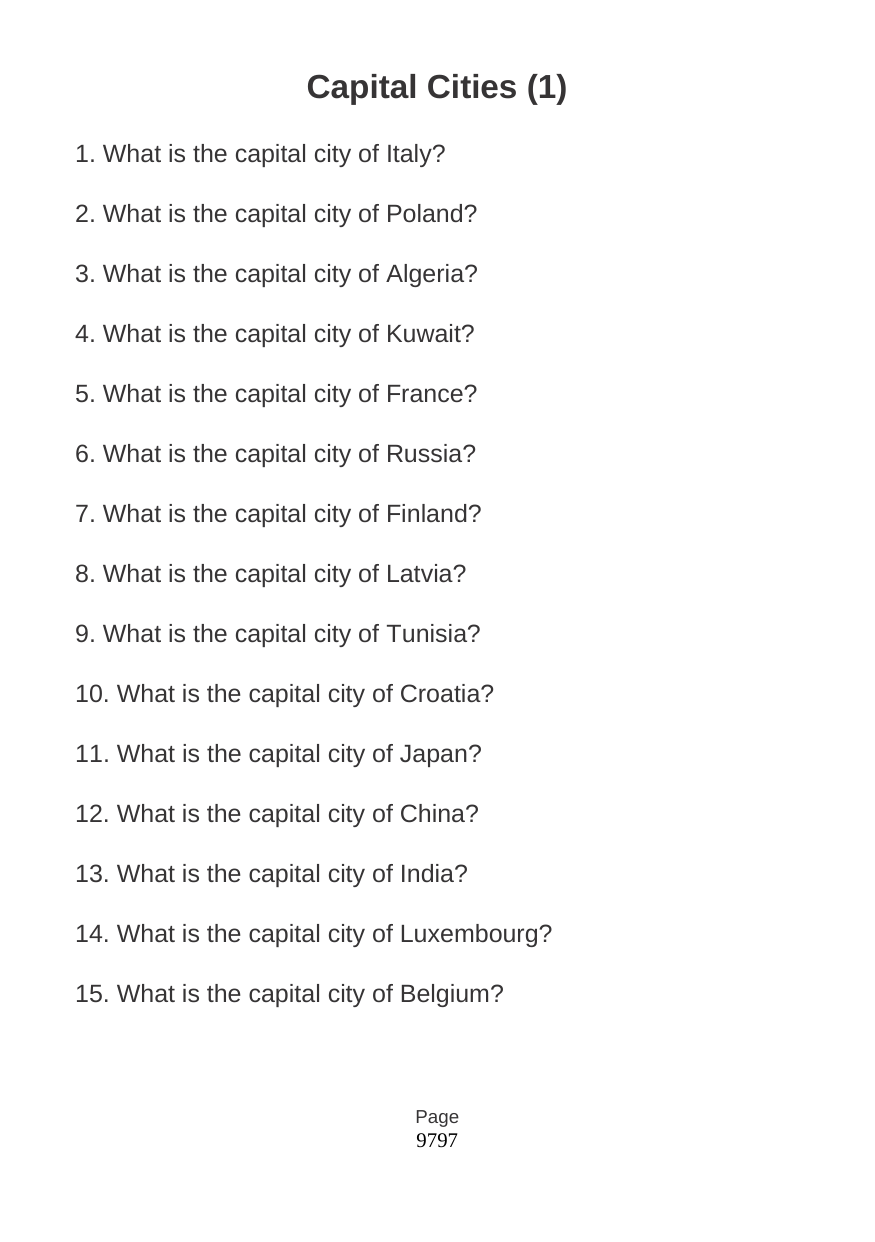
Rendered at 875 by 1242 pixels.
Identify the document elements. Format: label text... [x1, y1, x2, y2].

text 4. What is the capital city of Kuwait? [75, 319, 755, 348]
text 7. What is the capital city of Finland? [75, 499, 755, 528]
text 11. What is the capital city of Japan? [75, 739, 755, 768]
text 3. What is the capital city of Algeria? [75, 259, 755, 288]
text 13. What is the capital city of India? [75, 859, 755, 888]
text 10. What is the capital city of Croatia? [75, 679, 755, 708]
text 1. What is the capital city of Italy? [75, 139, 755, 168]
text 5. What is the capital city of France? [75, 379, 755, 408]
text 6. What is the capital city of Russia? [75, 439, 755, 468]
text 14. What is the capital city of Luxembourg? [75, 919, 755, 948]
text 9. What is the capital city of Tunisia? [75, 619, 755, 648]
text 8. What is the capital city of Latvia? [75, 559, 755, 588]
text 12. What is the capital city of China? [75, 799, 755, 828]
text 2. What is the capital city of Poland? [75, 199, 755, 228]
text 15. What is the capital city of Belgium? [75, 979, 755, 1008]
